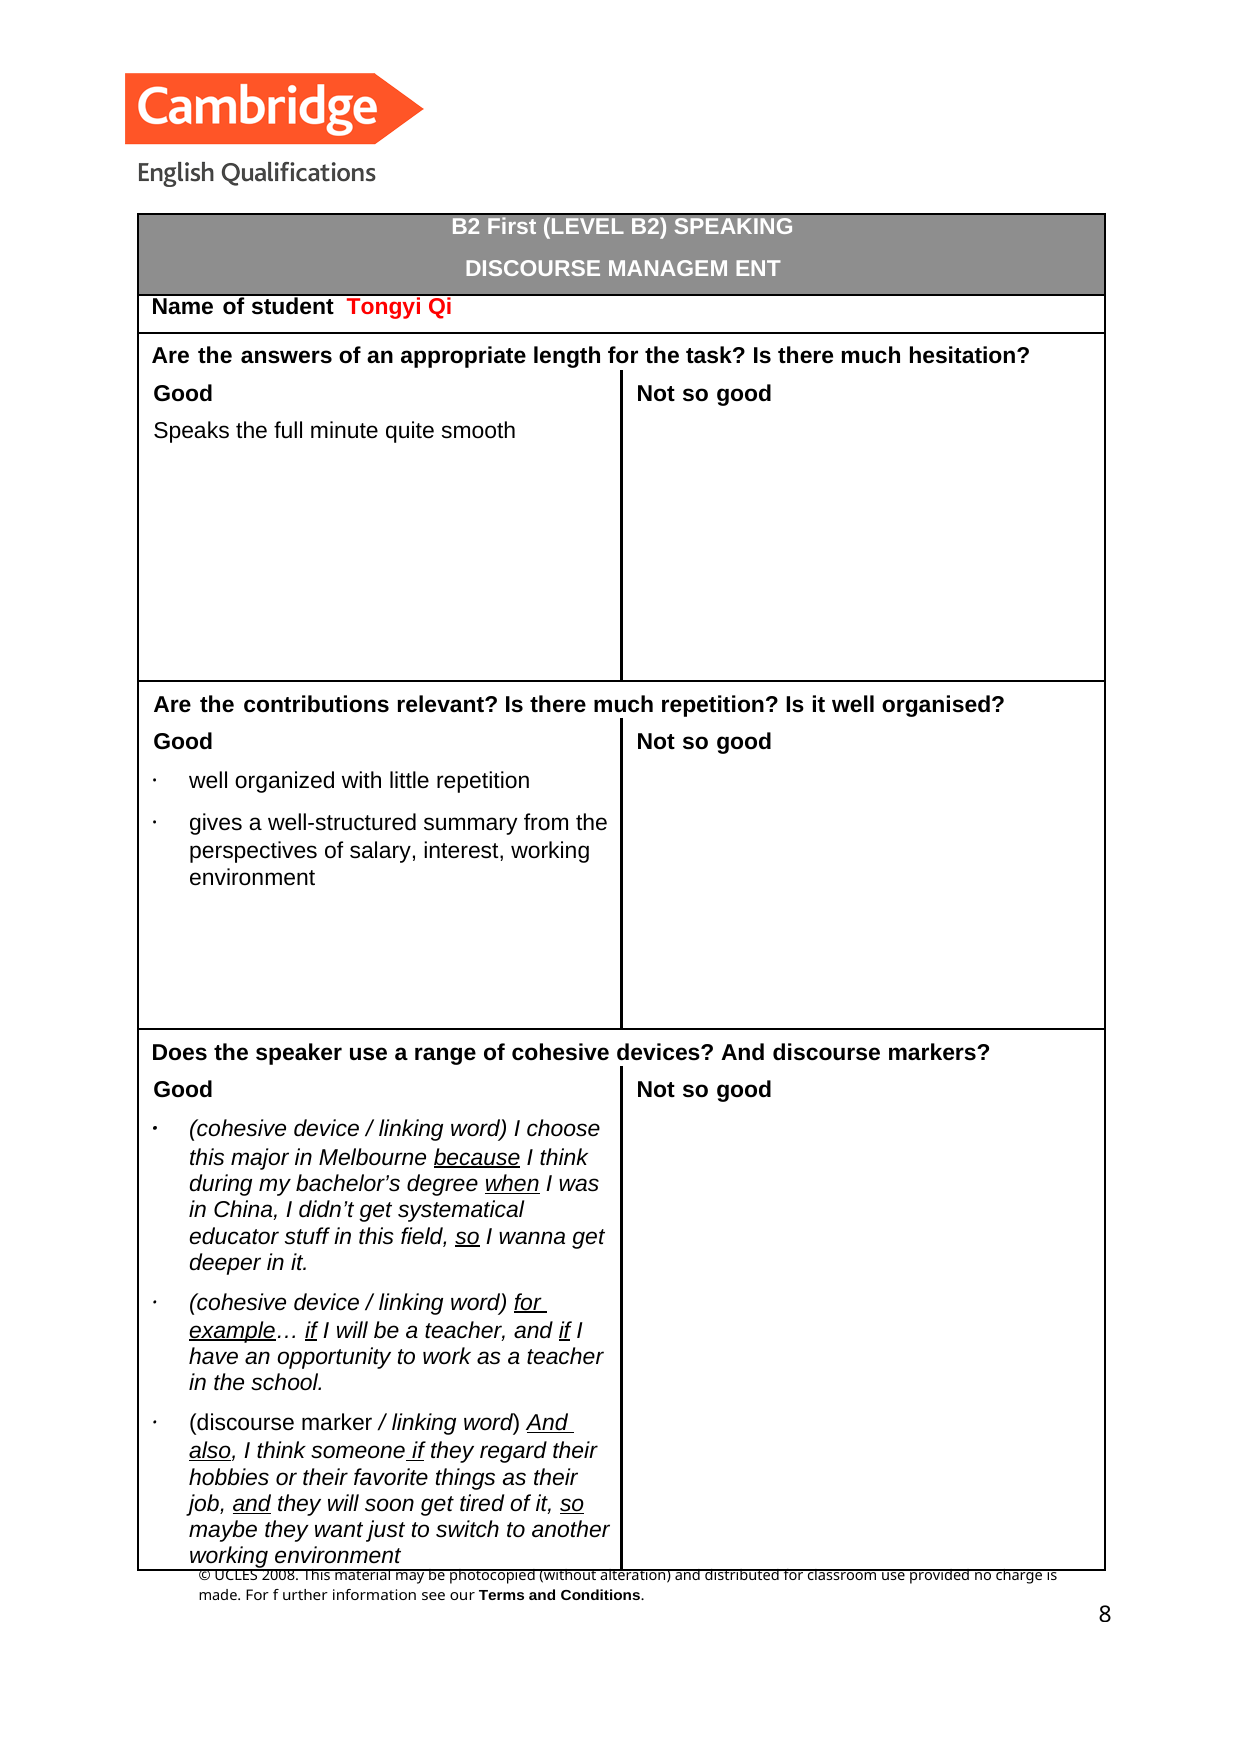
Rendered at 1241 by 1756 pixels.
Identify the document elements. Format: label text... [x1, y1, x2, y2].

table_cell Are the answers of an appropriate length for the task? Is there much hesitation? [139, 334, 1104, 370]
picture [125, 73, 424, 187]
table_cell Are the contributions relevant? Is there much repetition? Is it well organised? [139, 682, 1104, 718]
table_cell Good (cohesive device / linking word) I choose this major in Melbourne because I think during my bachelor’s degree when I was in China, I didn’t get systematical educator stuff in this field, so I wanna get deeper in it. (cohesive device / linking word) for example… if I will be a teacher, and if I have an opportunity to work as a teacher in the school. (discourse marker / linking word) And also, I think someone if they regard their hobbies or their favorite things as their job, and they will soon get tired of it, so maybe they want just to switch to another working environment [139, 1066, 620, 1569]
table_cell Not so good [623, 1066, 1104, 1569]
table_cell Does the speaker use a range of cohesive devices? And discourse markers? [139, 1030, 1104, 1066]
table_cell Good well organized with little repetition gives a well-structured summary from the perspectives of salary, interest, working environment [139, 718, 620, 1028]
table_cell Name of student Tongyi Qi [139, 296, 1104, 332]
table_cell Not so good [623, 370, 1104, 680]
table_header B2 First (LEVEL B2) SPEAKING DISCOURSE MANAGEM ENT [139, 215, 1104, 294]
table_cell Good Speaks the full minute quite smooth [139, 370, 620, 680]
table_cell Not so good [623, 718, 1104, 1028]
